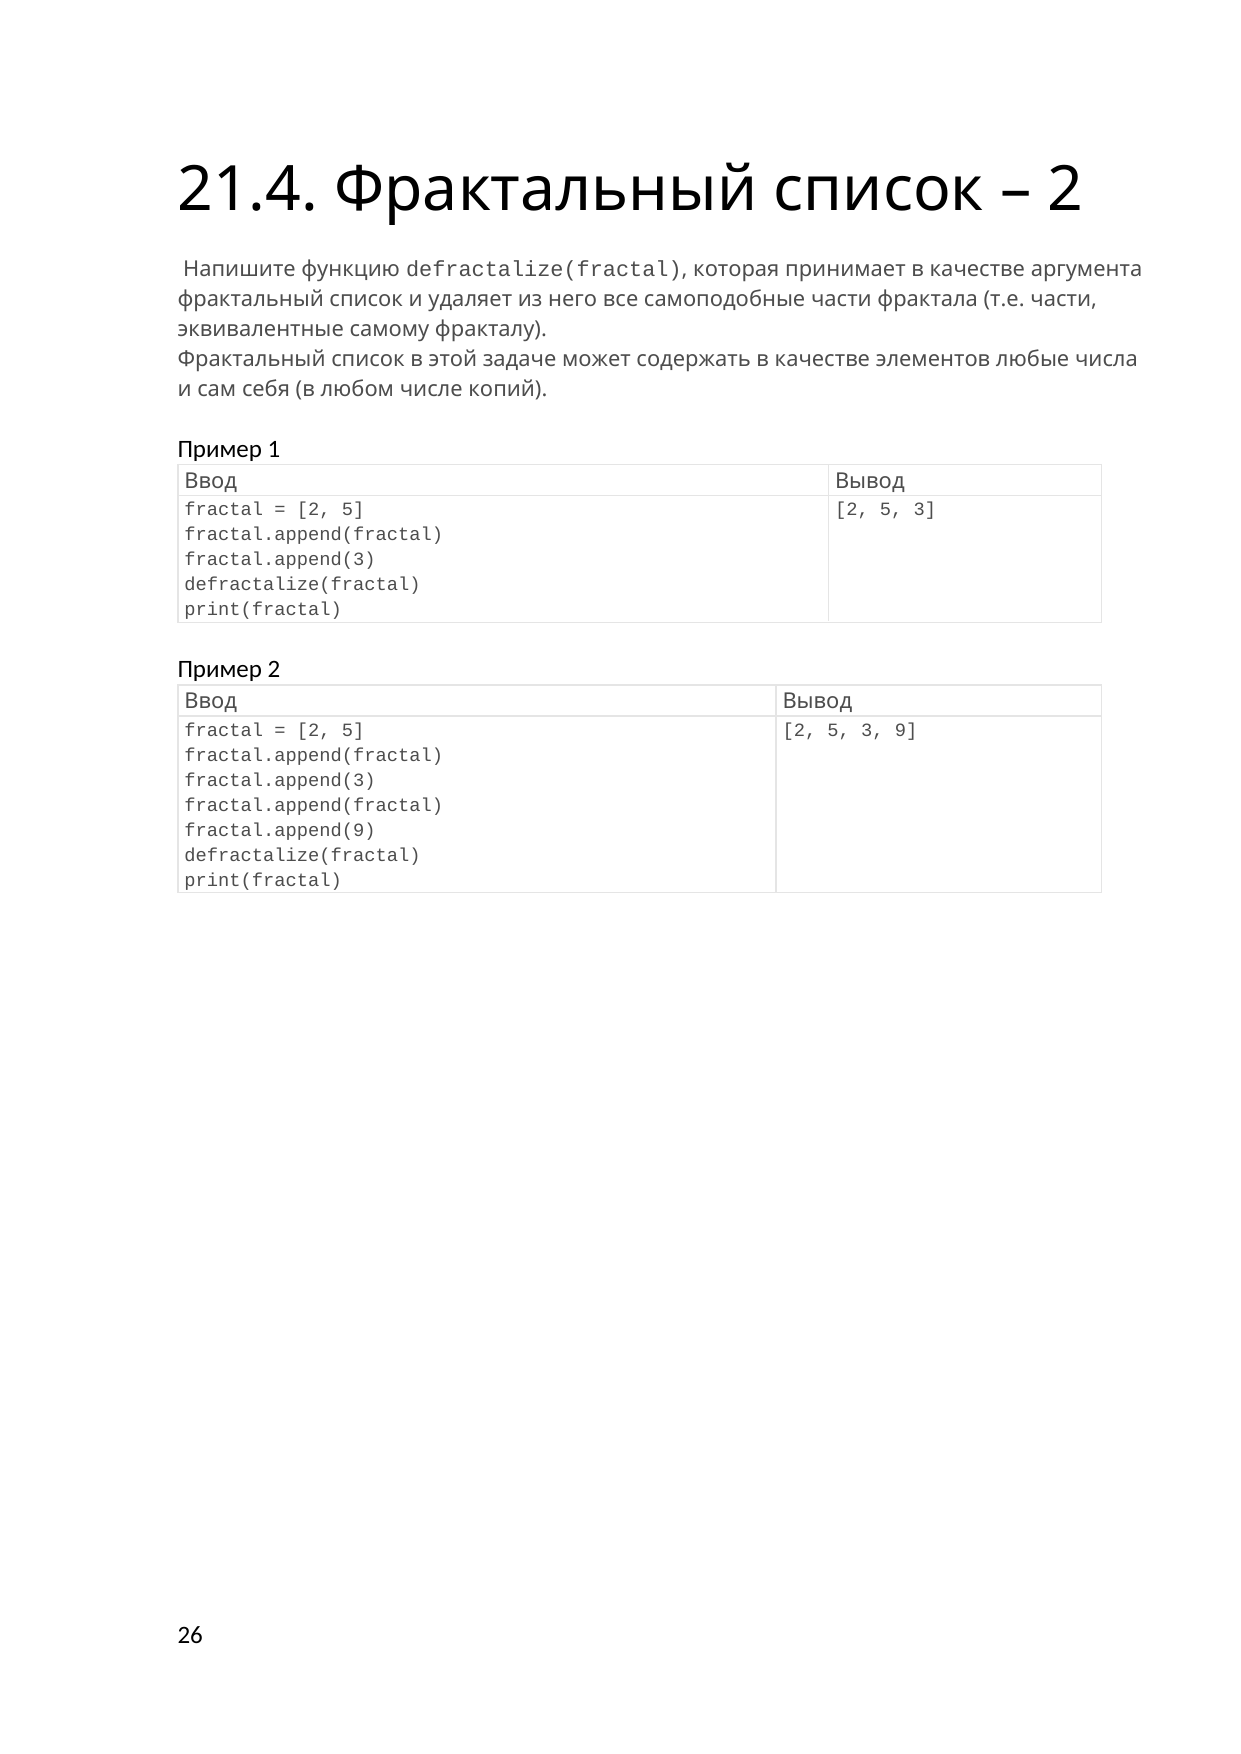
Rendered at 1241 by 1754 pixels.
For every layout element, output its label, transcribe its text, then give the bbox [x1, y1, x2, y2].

table_header Вывод [777, 686, 1101, 715]
text Пример 2 [177, 653, 1152, 684]
text Пример 1 [177, 433, 1152, 463]
table_cell fractal = [2, 5] fractal.append(fractal) fractal.append(3) defractalize(fractal) print(fractal) [179, 496, 828, 621]
table_cell fractal = [2, 5] fractal.append(fractal) fractal.append(3) fractal.append(fractal) fractal.append(9) defractalize(fractal) print(fractal) [179, 717, 775, 892]
table_header Ввод [179, 465, 828, 495]
table_header Вывод [829, 465, 1101, 495]
subtitle 21.4. Фрактальный список – 2 [177, 143, 1152, 228]
text Напишите функцию defractalize(fractal), которая принимает в качестве аргумента фрактальный список и удаляет из него все самоподобные части фрактала (т.е. части, эквивалентные самому фракталу). Фрактальный список в этой задаче может содержать в качестве элементов любые числа и сам себя (в любом числе копий). [177, 253, 1152, 402]
table_header Ввод [179, 686, 775, 715]
table_cell [2, 5, 3] [829, 496, 1101, 621]
table_cell [2, 5, 3, 9] [777, 717, 1101, 892]
